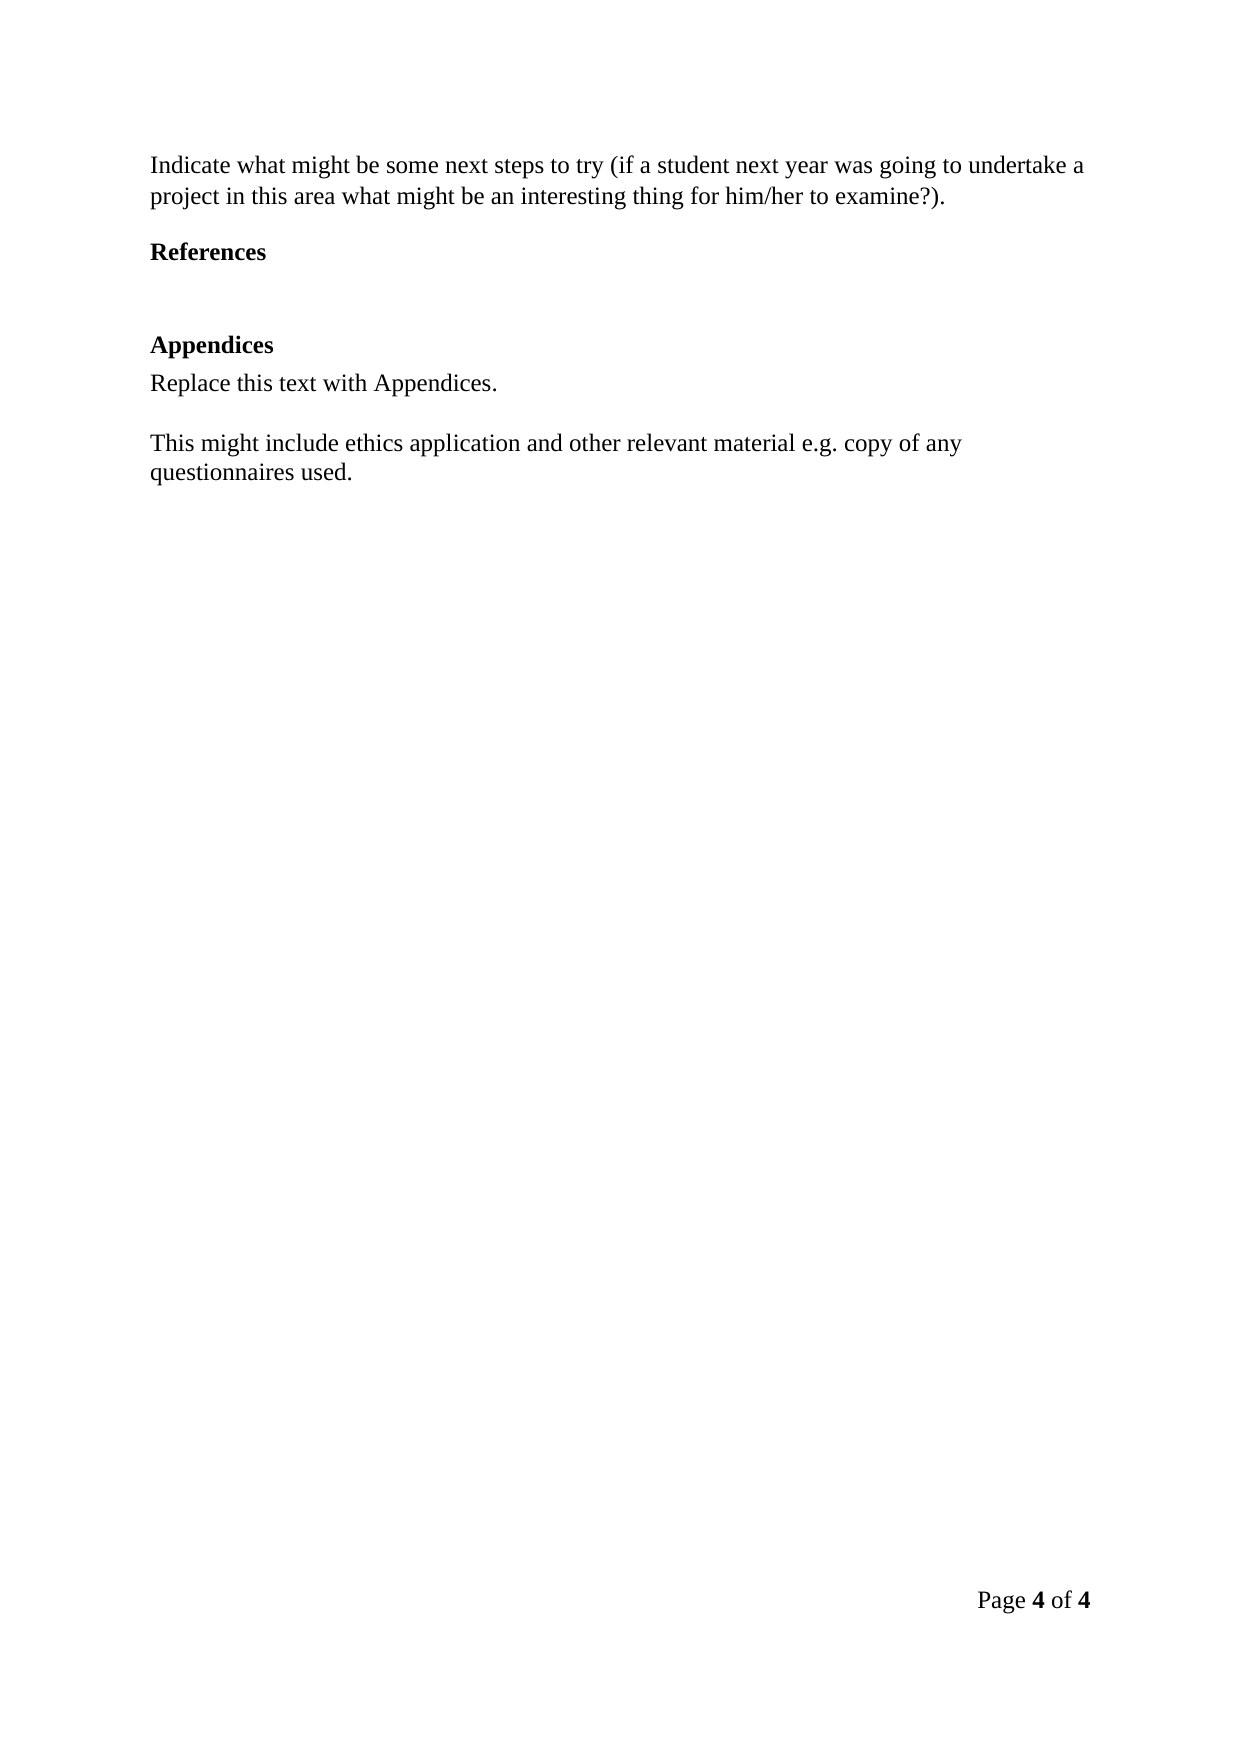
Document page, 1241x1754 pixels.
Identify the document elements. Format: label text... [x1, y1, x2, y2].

subtitle Appendices [150, 330, 1090, 359]
text Indicate what might be some next steps to try (if a student next year was going to undertake a project in this area what might be an interesting thing for him/her to examine?). [150, 150, 1090, 210]
text This might include ethics application and other relevant material e.g. copy of any questionnaires used. [150, 428, 1090, 485]
subtitle References [150, 237, 1090, 266]
text Replace this text with Appendices. [150, 368, 1090, 396]
